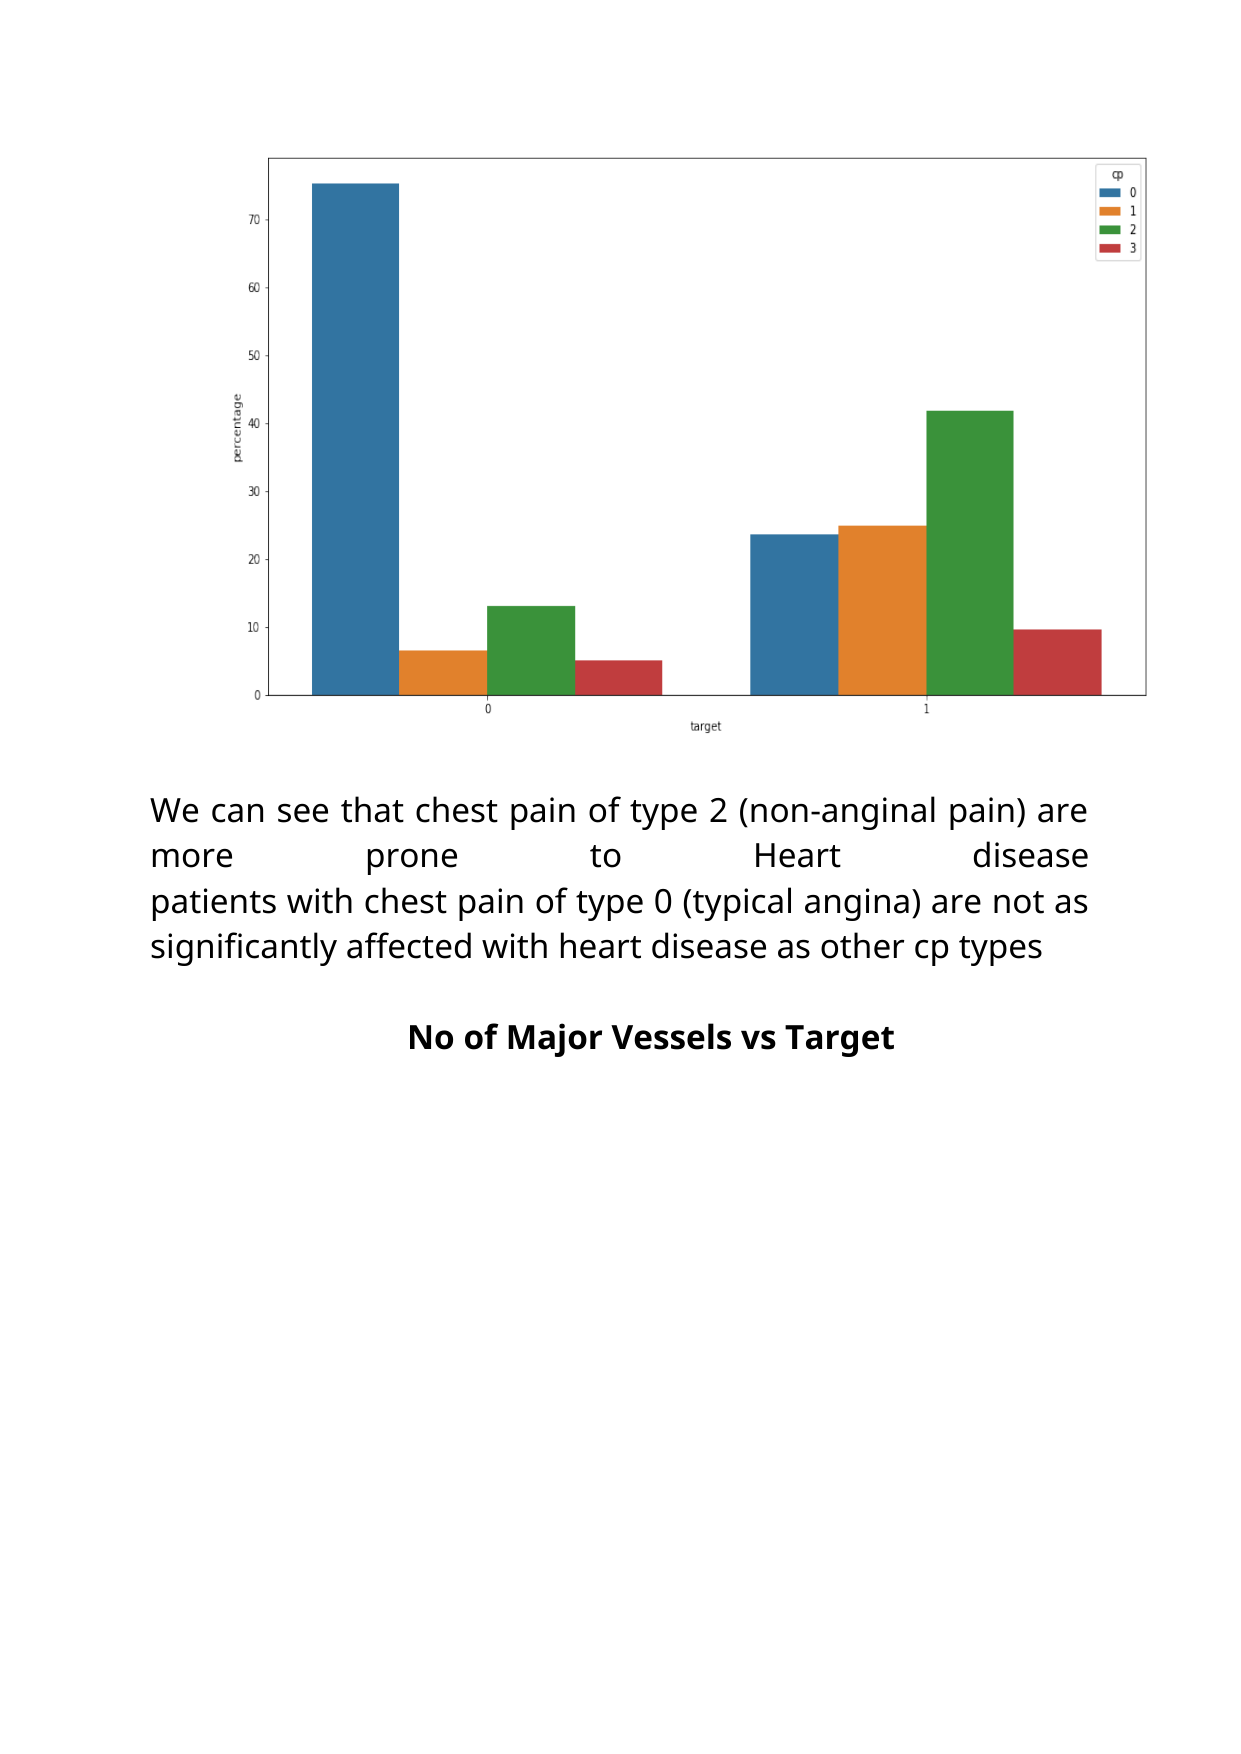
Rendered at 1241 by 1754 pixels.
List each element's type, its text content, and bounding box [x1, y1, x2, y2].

subtitle No of Major Vessels vs Target [225, 1014, 1090, 1059]
subtitle We can see that chest pain of type 2 (non-anginal pain) are more prone to Heart disease patients with chest pain of type 0 (typical angina) are not as significantly affected with heart disease as other cp types [150, 787, 1090, 968]
picture [225, 150, 1153, 742]
